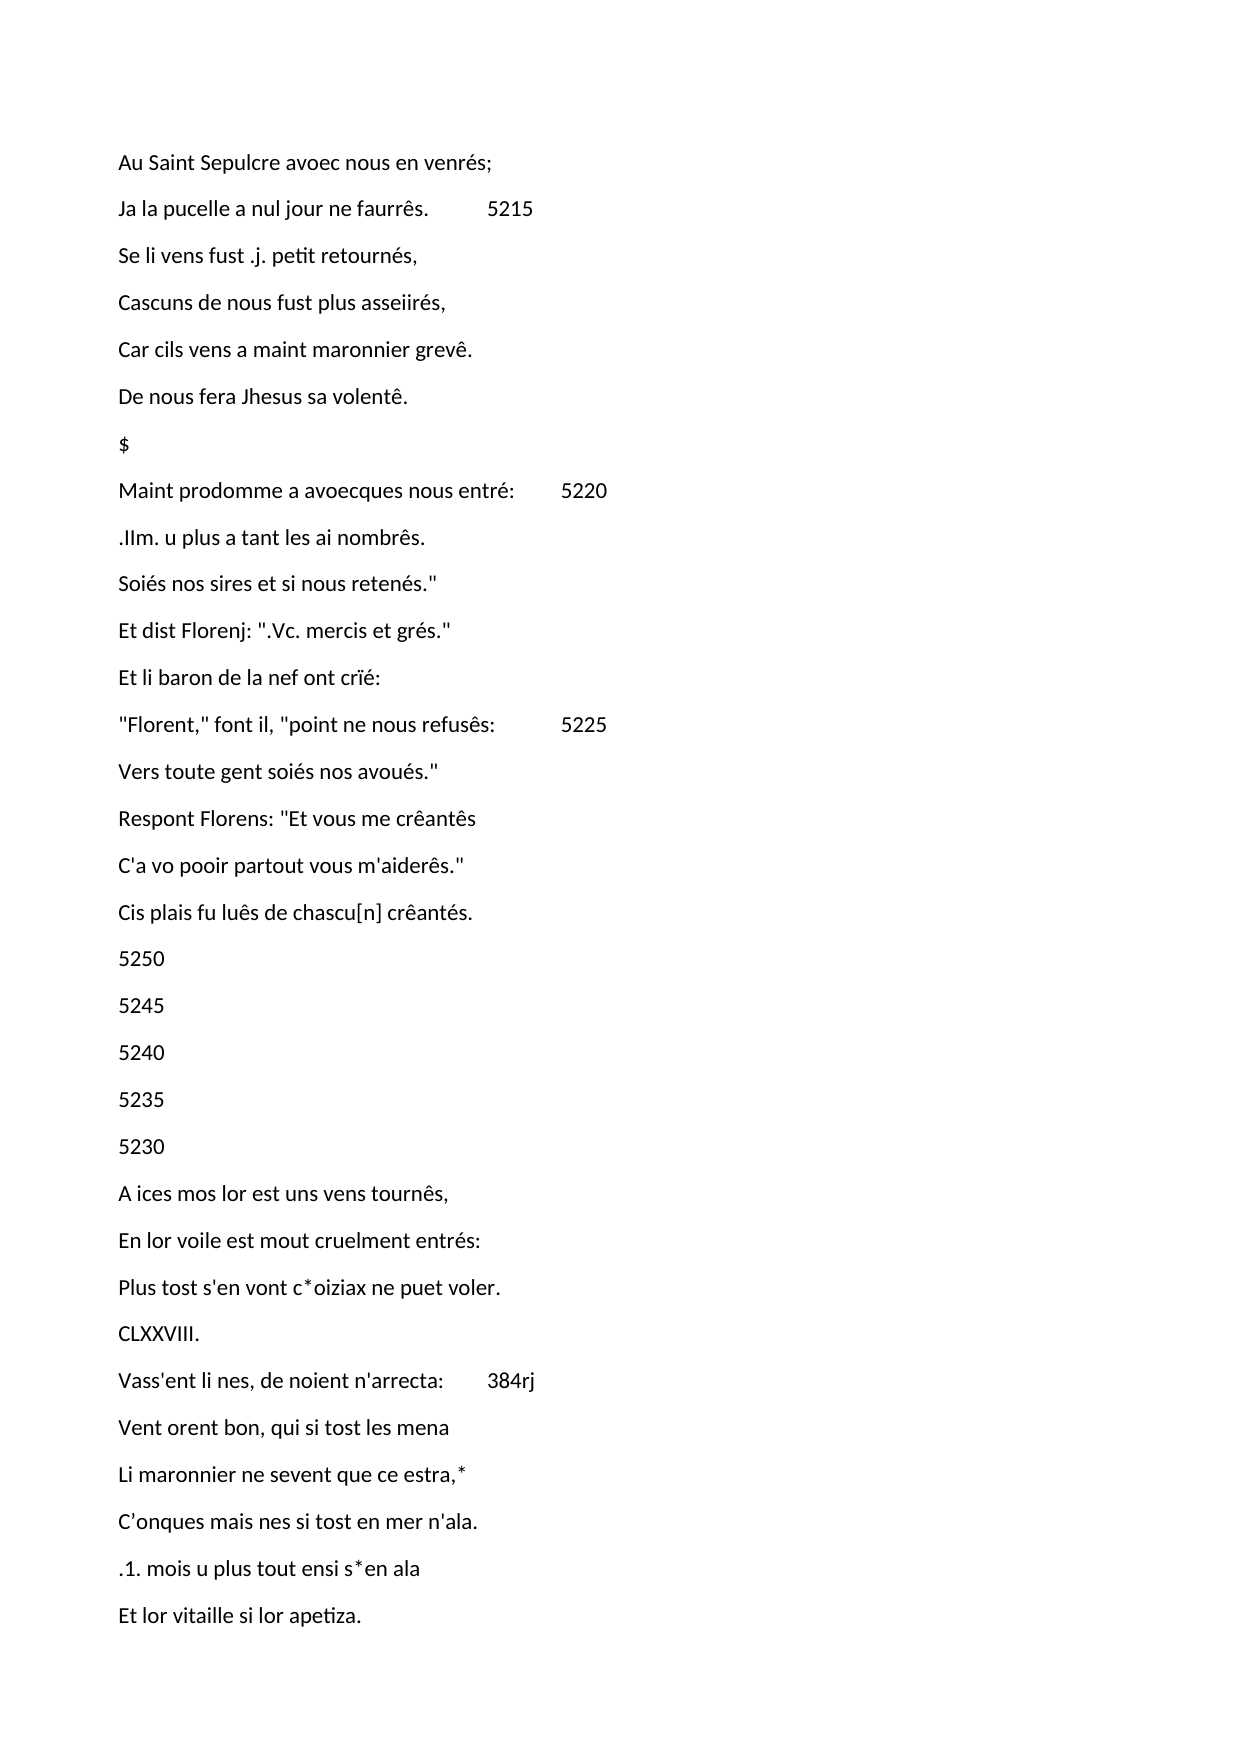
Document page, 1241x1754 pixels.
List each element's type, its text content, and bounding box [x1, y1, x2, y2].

text 5250 [118, 944, 1122, 972]
text En lor voile est mout cruelment entrés: [118, 1226, 1122, 1254]
text Et dist Florenj: ".Vc. mercis et grés." [118, 616, 1122, 644]
text Maint prodomme a avoecques nous entré: 5220 [118, 476, 1122, 504]
text Soiés nos sires et si nous retenés." [118, 569, 1122, 597]
text Vass'ent li nes, de noient n'arrecta: 384rj [118, 1366, 1122, 1394]
text De nous fera Jhesus sa volentê. [118, 382, 1122, 410]
text C’onques mais nes si tost en mer n'ala. [118, 1507, 1122, 1535]
text Car cils vens a maint maronnier grevê. [118, 335, 1122, 363]
text Se li vens fust .j. petit retournés, [118, 241, 1122, 269]
text C'a vo pooir partout vous m'aiderês." [118, 851, 1122, 879]
text Et li baron de la nef ont crïé: [118, 663, 1122, 691]
text Au Saint Sepulcre avoec nous en venrés; [118, 148, 1122, 176]
text "Florent," font il, "point ne nous refusês: 5225 [118, 710, 1122, 738]
text .IIm. u plus a tant les ai nombrês. [118, 523, 1122, 551]
text CLXXVIII. [118, 1319, 1122, 1347]
text Cascuns de nous fust plus asseiirés, [118, 288, 1122, 316]
text Respont Florens: "Et vous me crêantês [118, 804, 1122, 832]
text Vers toute gent soiés nos avoués." [118, 757, 1122, 785]
text .1. mois u plus tout ensi s*en ala [118, 1554, 1122, 1582]
text Vent orent bon, qui si tost les mena [118, 1413, 1122, 1441]
text 5245 [118, 991, 1122, 1019]
text A ices mos lor est uns vens tournês, [118, 1179, 1122, 1207]
text Li maronnier ne sevent que ce estra,* [118, 1460, 1122, 1488]
text 5235 [118, 1085, 1122, 1113]
text Ja la pucelle a nul jour ne faurrês. 5215 [118, 194, 1122, 222]
text 5230 [118, 1132, 1122, 1160]
text Cis plais fu luês de chascu[n] crêantés. [118, 898, 1122, 926]
text Plus tost s'en vont c*oiziax ne puet voler. [118, 1273, 1122, 1301]
text $ [118, 429, 1122, 457]
text 5240 [118, 1038, 1122, 1066]
text Et lor vitaille si lor apetiza. [118, 1601, 1122, 1629]
